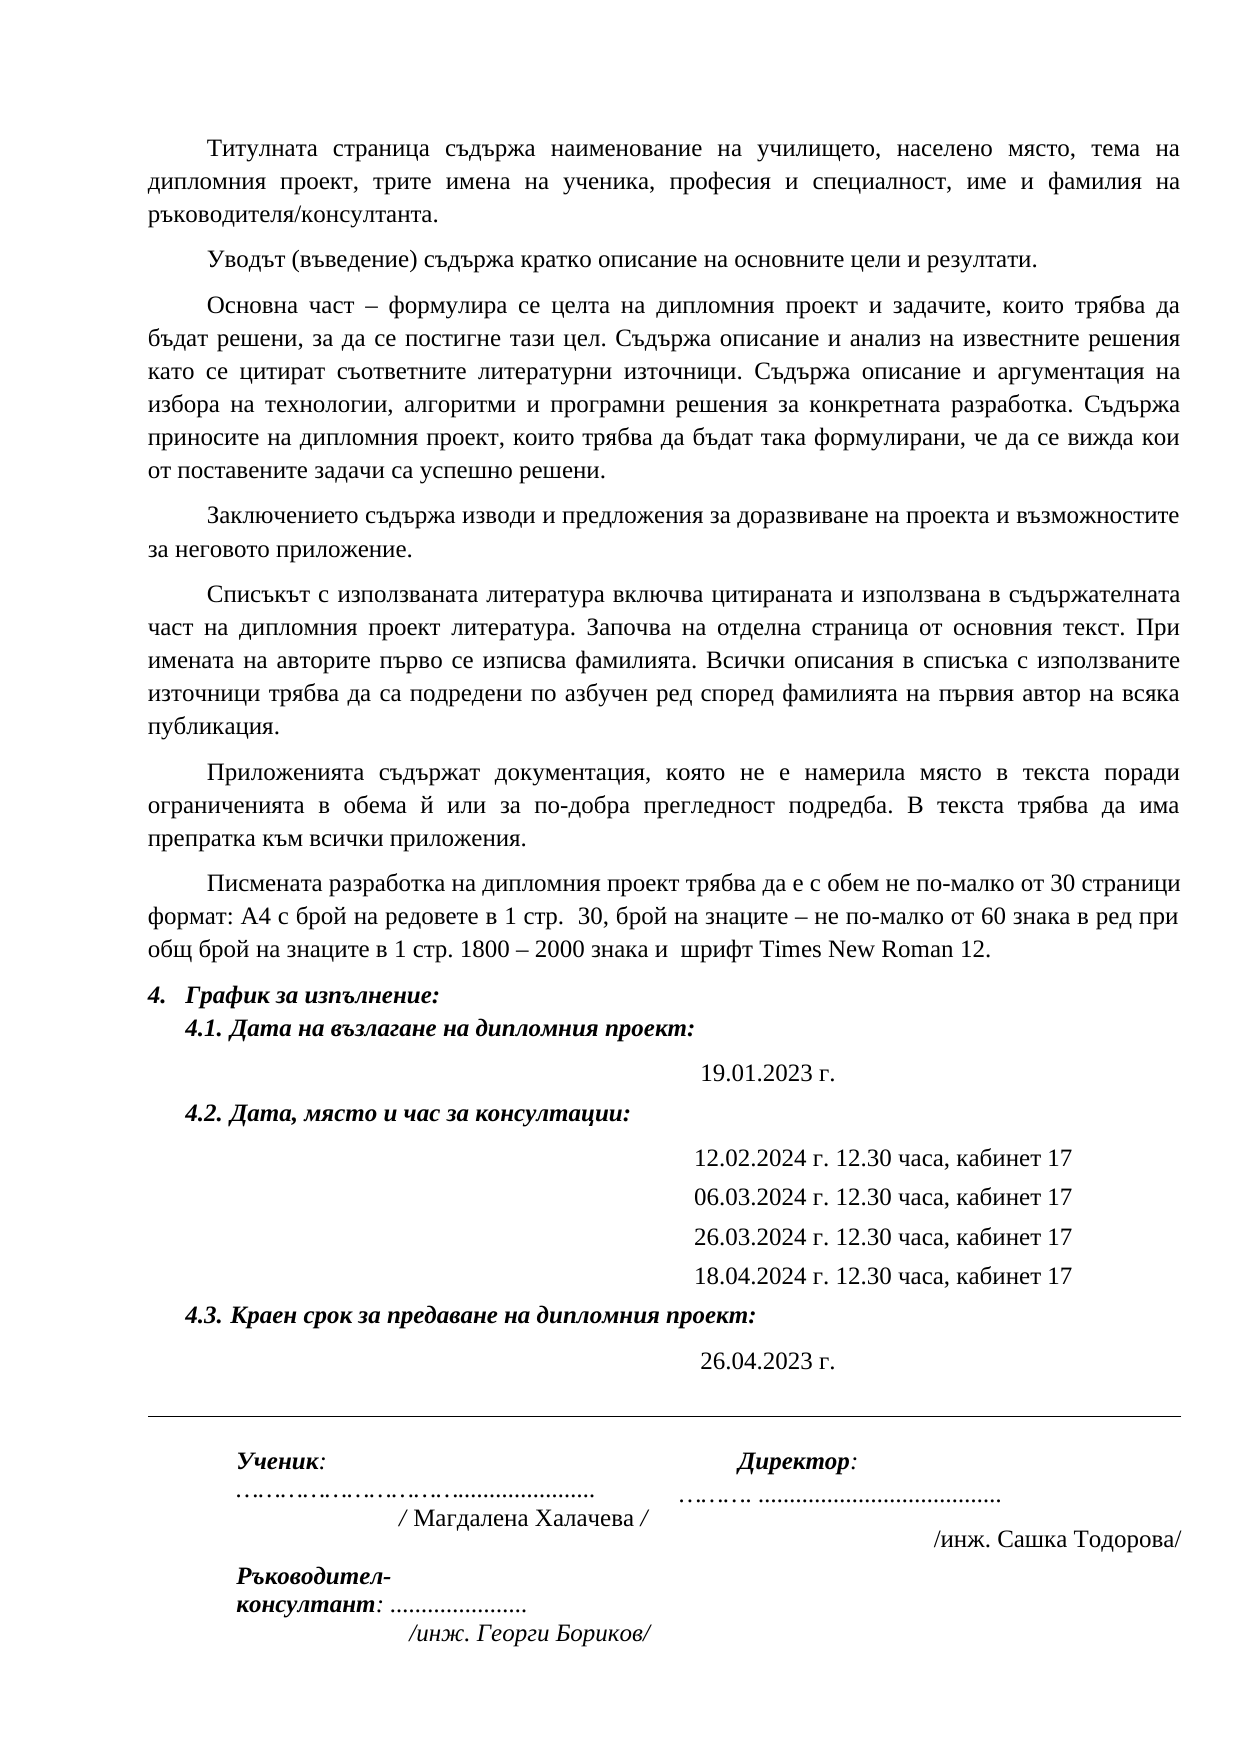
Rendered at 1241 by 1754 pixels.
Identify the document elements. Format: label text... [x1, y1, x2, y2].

text Приложенията съдържат документация, която не е намерила място в текста поради ограниченията в обема й или за по-добра прегледност подредба. В текста трябва да има препратка към всички приложения. [148, 757, 1181, 852]
text Уводът (въведение) съдържа кратко описание на основните цели и резултати. [148, 244, 1181, 273]
text Заключението съдържа изводи и предложения за доразвиване на проекта и възможностите за неговото приложение. [148, 501, 1181, 562]
text 18.04.2024 г. 12.30 часа, кабинет 17 [148, 1261, 1181, 1290]
text /инж. Георги Бориков/ Директор: ………. ....................................... [236, 1618, 650, 1647]
text 26.04.2023 г. [148, 1346, 1181, 1374]
text 19.01.2023 г. [148, 1058, 1181, 1087]
text 06.03.2024 г. 12.30 часа, кабинет 17 [148, 1182, 1181, 1211]
list Дата, място и час за консултации: [185, 1098, 1181, 1126]
text /инж. Сашка Тодорова/ [679, 1524, 1181, 1553]
text 12.02.2024 г. 12.30 часа, кабинет 17 [148, 1143, 1181, 1172]
text Титулната страница съдържа наименование на училището, населено място, тема на дипломния проект, трите имена на ученика, професия и специалност, име и фамилия на ръководителя/консултанта. [148, 133, 1181, 228]
list Краен срок за предаване на дипломния проект: [185, 1300, 1181, 1329]
text Основна част – формулира се целта на дипломния проект и задачите, които трябва да бъдат решени, за да се постигне тази цел. Съдържа описание и анализ на известните решения като се цитират съответните литературни източници. Съдържа описание и аргументация на избора на технологии, алгоритми и програмни решения за конкретната разработка. Съдържа приносите на дипломния проект, които трябва да бъдат така формулирани, че да се вижда кои от поставените задачи са успешно решени. [148, 290, 1181, 484]
text Списъкът с използваната литература включва цитираната и използвана в съдържателната част на дипломния проект литература. Започва на отделна страница от основния текст. При имената на авторите първо се изписва фамилията. Всички описания в списъка с използваните източници трябва да са подредени по азбучен ред според фамилията на първия автор на всяка публикация. [148, 579, 1181, 740]
list Дата на възлагане на дипломния проект: [185, 1013, 1181, 1042]
text Ученик: …………………………...................... [236, 1446, 650, 1503]
text График за изпълнение: [148, 980, 1181, 1009]
text Ръководител-консултант: ...................... [236, 1561, 650, 1618]
text 26.03.2024 г. 12.30 часа, кабинет 17 [148, 1222, 1181, 1251]
text Писмената разработка на дипломния проект трябва да е с обем не по-малко от 30 страници формат: А4 с брой на редовете в 1 стр. 30, брой на знаците – не по-малко от 60 знака в ред при общ брой на знаците в 1 стр. 1800 – 2000 знака и шрифт Times New Roman 12. [148, 868, 1181, 963]
text / Магдалена Халачева / [236, 1503, 650, 1532]
